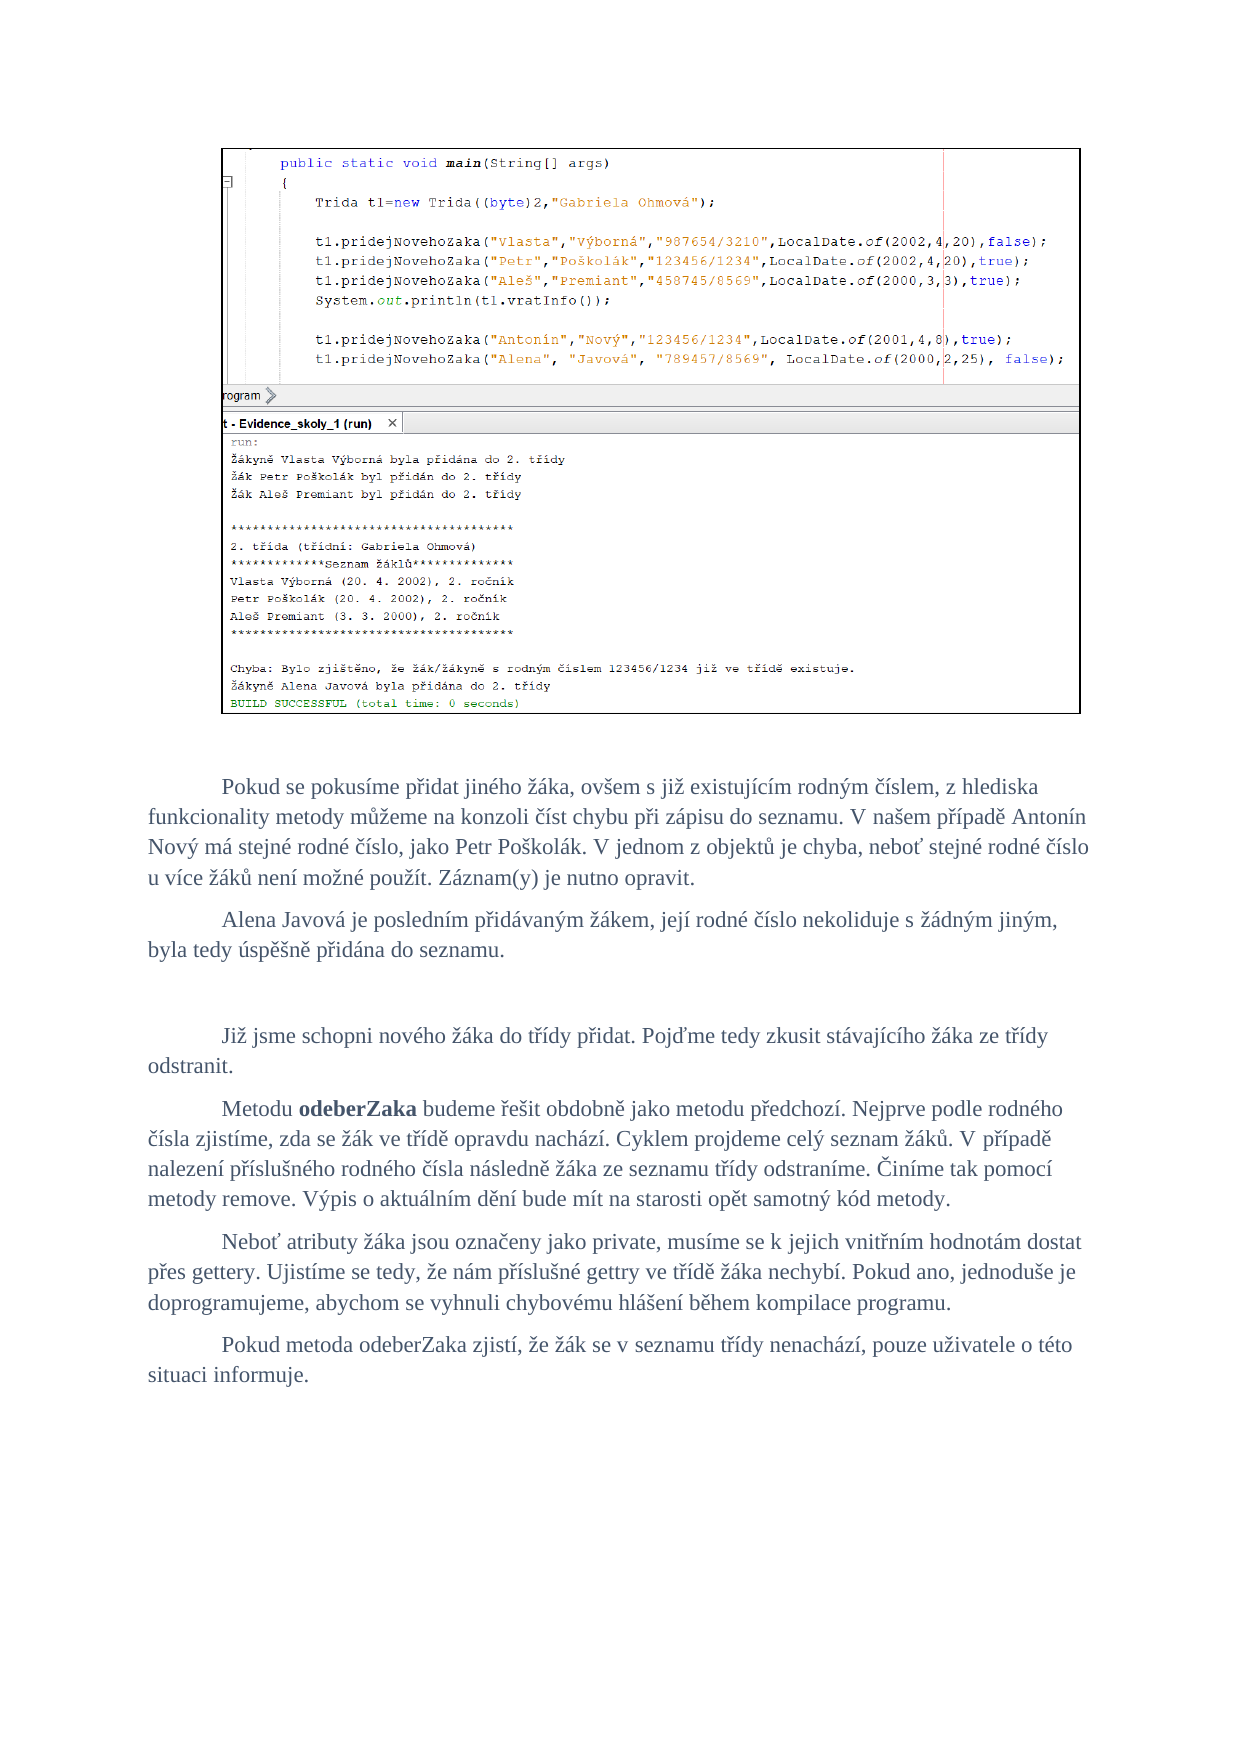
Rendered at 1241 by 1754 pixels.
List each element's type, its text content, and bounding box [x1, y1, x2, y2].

text Metodu odeberZaka budeme řešit obdobně jako metodu předchozí. Nejprve podle rodného čísla zjistíme, zda se žák ve třídě opravdu nachází. Cyklem projdeme celý seznam žáků. V případě nalezení příslušného rodného čísla následně žáka ze seznamu třídy odstraníme. Činíme tak pomocí metody remove. Výpis o aktuálním dění bude mít na starosti opět samotný kód metody. [148, 1095, 1093, 1212]
text Pokud metoda odeberZaka zjistí, že žák se v seznamu třídy nenachází, pouze uživatele o této situaci informuje. [148, 1331, 1093, 1388]
text Alena Javová je posledním přidávaným žákem, její rodné číslo nekoliduje s žádným jiným, byla tedy úspěšně přidána do seznamu. [148, 906, 1093, 963]
text Již jsme schopni nového žáka do třídy přidat. Pojďme tedy zkusit stávajícího žáka ze třídy odstranit. [148, 1022, 1093, 1078]
text Neboť atributy žáka jsou označeny jako private, musíme se k jejich vnitřním hodnotám dostat přes gettery. Ujistíme se tedy, že nám příslušné gettry ve třídě žáka nechybí. Pokud ano, jednoduše je doprogramujeme, abychom se vyhnuli chybovému hlášení během kompilace programu. [148, 1228, 1093, 1315]
picture [223, 149, 1079, 713]
text Pokud se pokusíme přidat jiného žáka, ovšem s již existujícím rodným číslem, z hlediska funkcionality metody můžeme na konzoli číst chybu při zápisu do seznamu. V našem případě Antonín Nový má stejné rodné číslo, jako Petr Poškolák. V jednom z objektů je chyba, neboť stejné rodné číslo u více žáků není možné použít. Záznam(y) je nutno opravit. [148, 773, 1093, 890]
